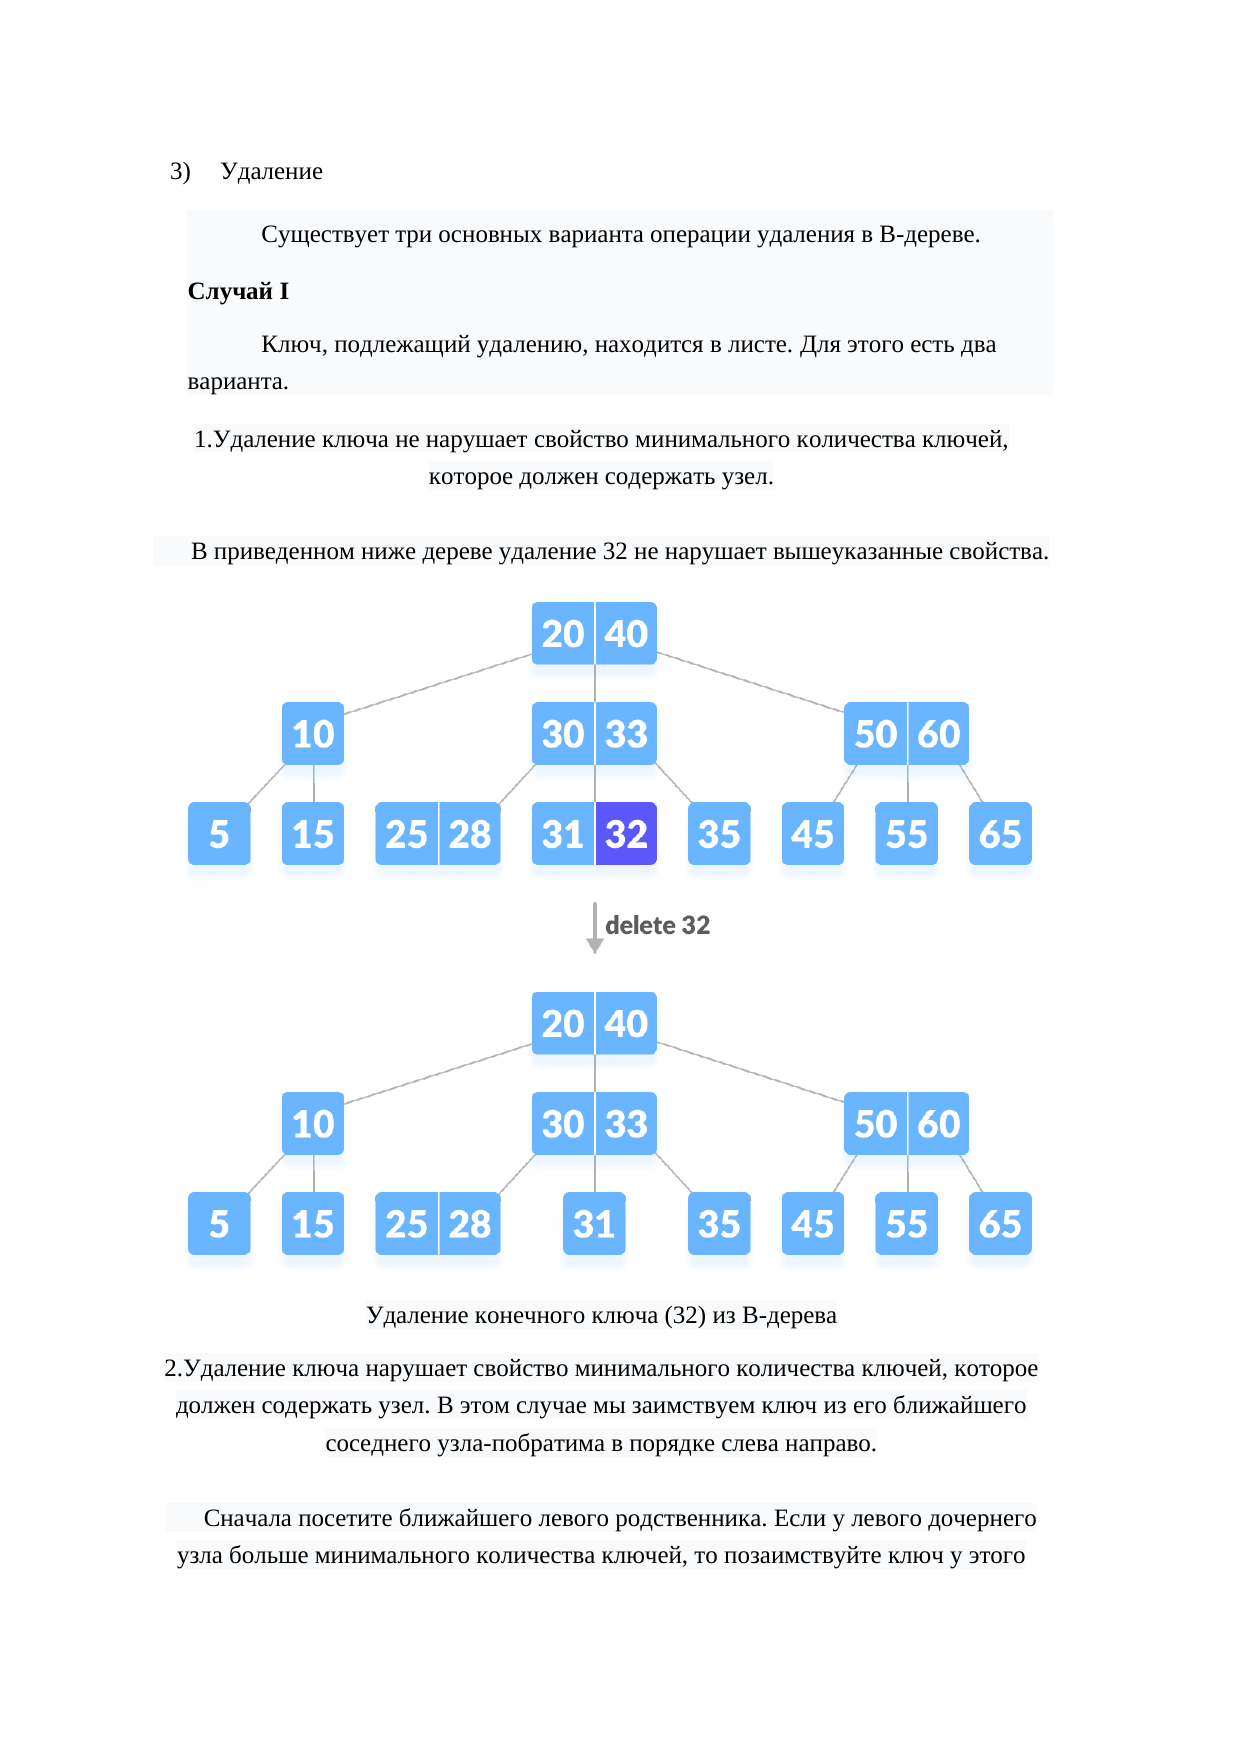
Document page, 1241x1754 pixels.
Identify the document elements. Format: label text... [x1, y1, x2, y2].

text Ключ, подлежащий удалению, находится в листе. Для этого есть два варианта. [187, 320, 1053, 395]
picture [150, 565, 1069, 1292]
list Удаление [170, 150, 1053, 185]
text Существует три основных варианта операции удаления в B-дереве. [187, 210, 1053, 247]
subtitle Случай I [187, 267, 1053, 305]
list 1.Удаление ключа не нарушает свойство минимального количества ключей, которое должен содержать узел. В приведенном ниже дереве удаление 32 не нарушает вышеуказанные свойства.Удаление конечного ключа (32) из B-дерева [150, 415, 1053, 565]
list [150, 1344, 1053, 1569]
list 1.Удаление ключа не нарушает свойство минимального количества ключей, которое должен содержать узел. В приведенном ниже дереве удаление 32 не нарушает вышеуказанные свойства.Удаление конечного ключа (32) из B-дерева [150, 1292, 1053, 1329]
